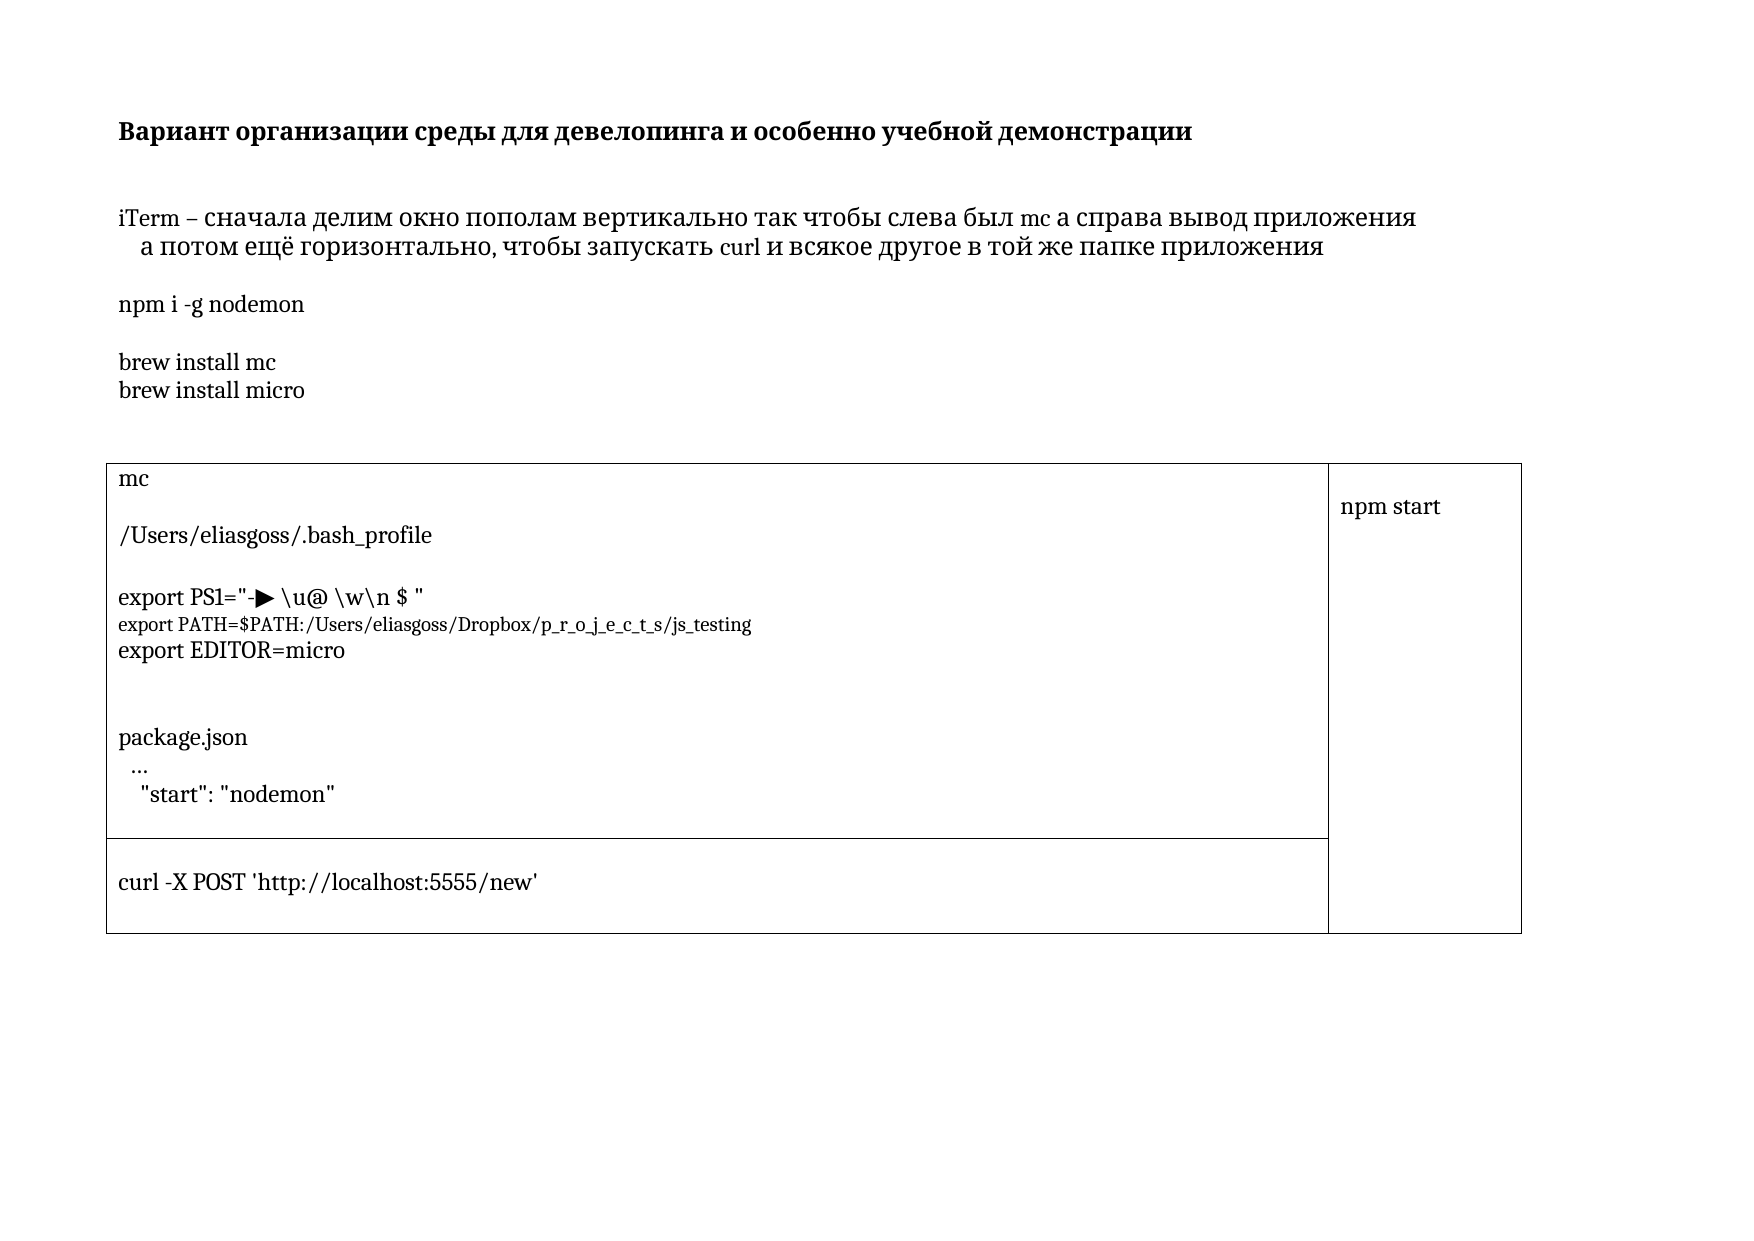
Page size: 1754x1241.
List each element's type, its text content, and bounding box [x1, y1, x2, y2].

text Вариант организации среды для девелопинга и особенно учебной демонстрации [118, 117, 1636, 146]
text iTerm – сначала делим окно пополам вертикально так чтобы слева был mc а справа вывод приложения [118, 204, 1636, 232]
text brew install micro [118, 376, 1636, 405]
table_cell curl -X POST 'http://localhost:5555/new' [107, 839, 1328, 933]
text npm i -g nodemon [118, 290, 1636, 319]
text а потом ещё горизонтально, чтобы запускать curl и всякое другое в той же папке приложения [118, 232, 1636, 261]
table_header mc /Users/eliasgoss/.bash_profile export PS1="-▶︎ \u@ \w\n $ " export PATH=$PATH:/Users/eliasgoss/Dropbox/p_r_o_j_e_c_t_s/js_testing export EDITOR=micro package.json … "start": "nodemon" [107, 464, 1328, 838]
table_header npm start [1329, 464, 1521, 933]
text brew install mc [118, 347, 1636, 376]
